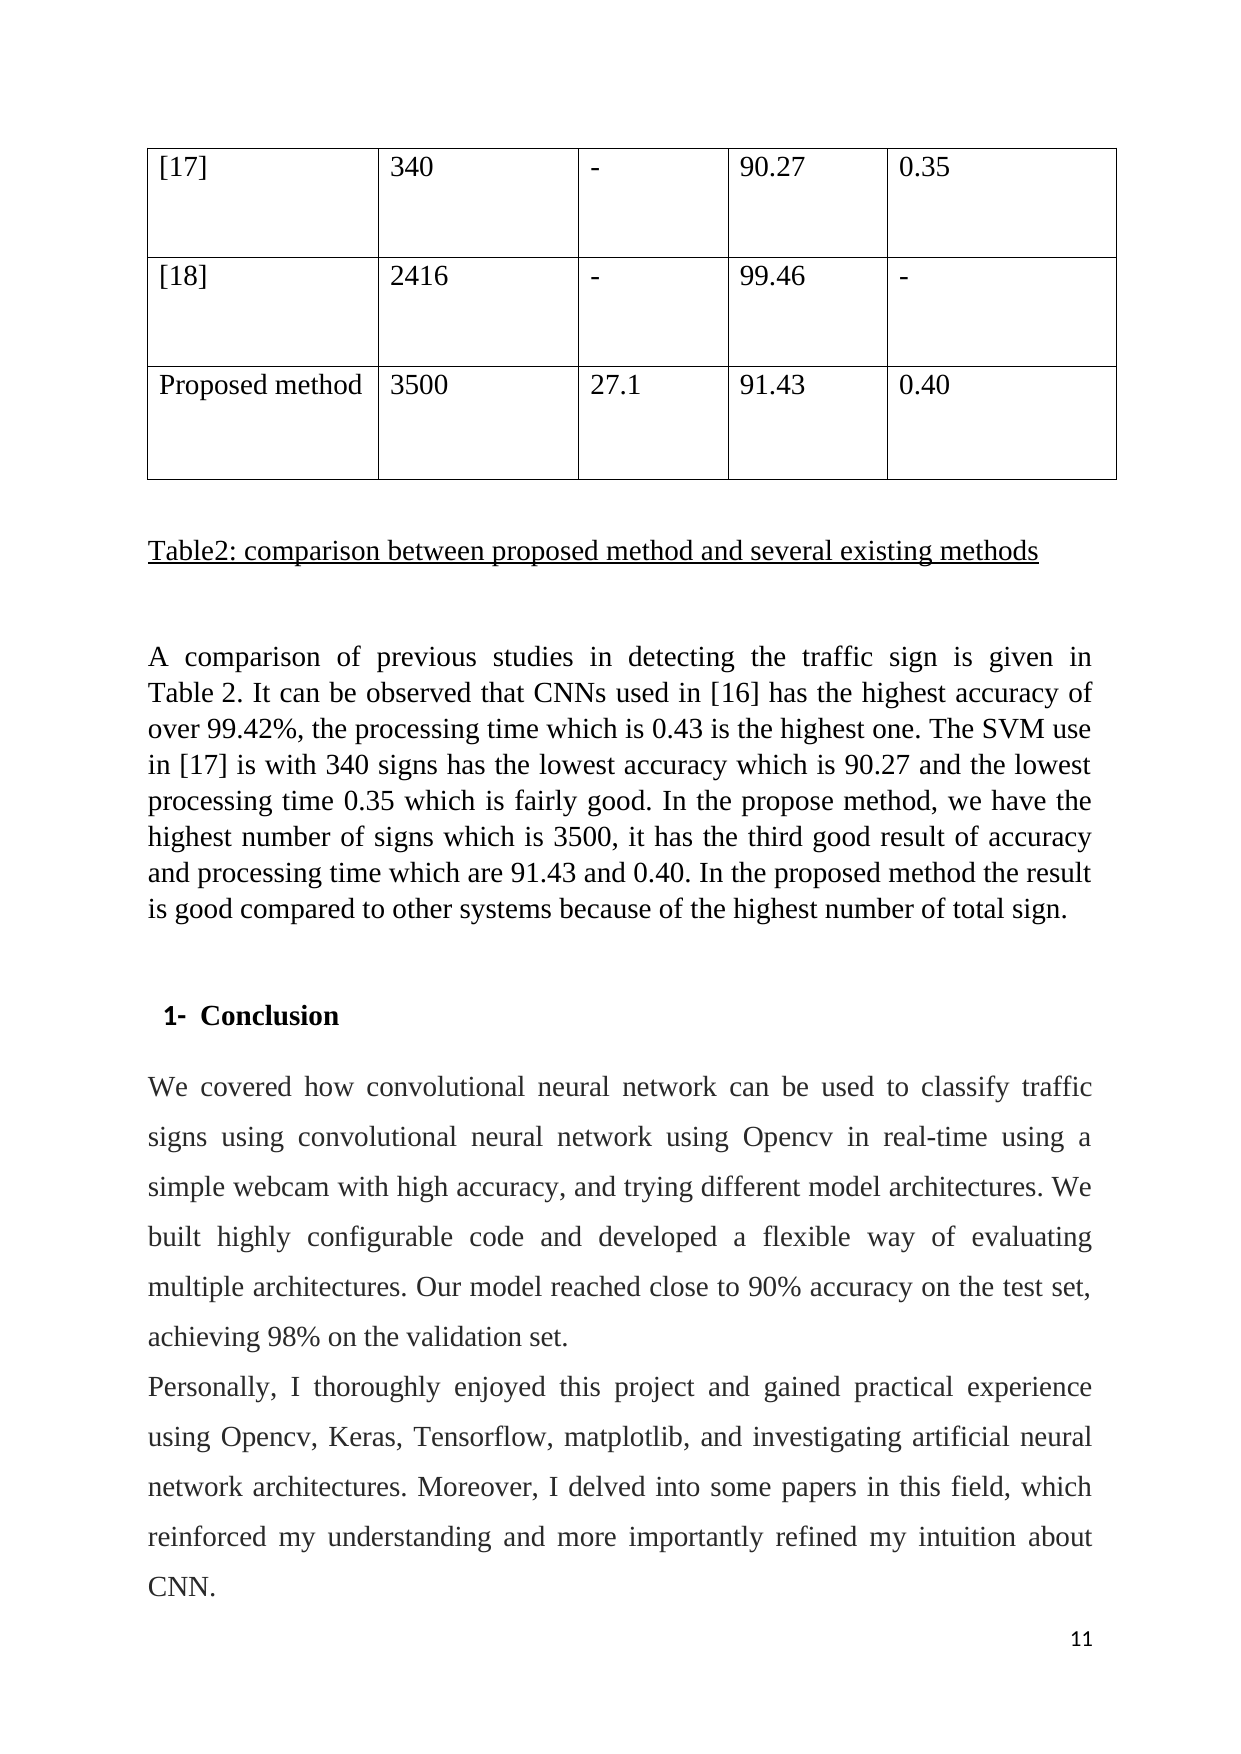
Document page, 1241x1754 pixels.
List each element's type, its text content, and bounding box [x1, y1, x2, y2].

table_cell - [888, 258, 1116, 366]
text A comparison of previous studies in detecting the traffic sign is given in Table 2. It can be observed that CNNs used in [16] has the highest accuracy of over 99.42%, the processing time which is 0.43 is the highest one. The SVM use in [17] is with 340 signs has the lowest accuracy which is 90.27 and the lowest processing time 0.35 which is fairly good. In the propose method, we have the highest number of signs which is 3500, it has the third good result of accuracy and processing time which are 91.43 and 0.40. In the proposed method the result is good compared to other systems because of the highest number of total sign. [148, 639, 1093, 925]
table_cell 0.40 [888, 367, 1116, 479]
table_cell [18] [148, 258, 378, 366]
text We covered how convolutional neural network can be used to classify traffic signs using convolutional neural network using Opencv in real-time using a simple webcam with high accuracy, and trying different model architectures. We built highly configurable code and developed a flexible way of evaluating multiple architectures. Our model reached close to 90% accuracy on the test set, achieving 98% on the validation set. [148, 1052, 1093, 1352]
table_cell 0.35 [888, 149, 1116, 257]
table_cell 91.43 [729, 367, 887, 479]
list Conclusion [162, 997, 1093, 1033]
text Table2: comparison between proposed method and several existing methods [148, 533, 1093, 567]
table_cell 2416 [379, 258, 578, 366]
table_cell - [579, 258, 728, 366]
table_cell 3500 [379, 367, 578, 479]
table_cell 99.46 [729, 258, 887, 366]
table_cell 27.1 [579, 367, 728, 479]
table_cell Proposed method [148, 367, 378, 479]
table_cell 340 [379, 149, 578, 257]
table_cell 90.27 [729, 149, 887, 257]
table_cell [17] [148, 149, 378, 257]
text Personally, I thoroughly enjoyed this project and gained practical experience using Opencv, Keras, Tensorflow, matplotlib, and investigating artificial neural network architectures. Moreover, I delved into some papers in this field, which reinforced my understanding and more importantly refined my intuition about CNN. [148, 1352, 1093, 1602]
table_cell - [579, 149, 728, 257]
